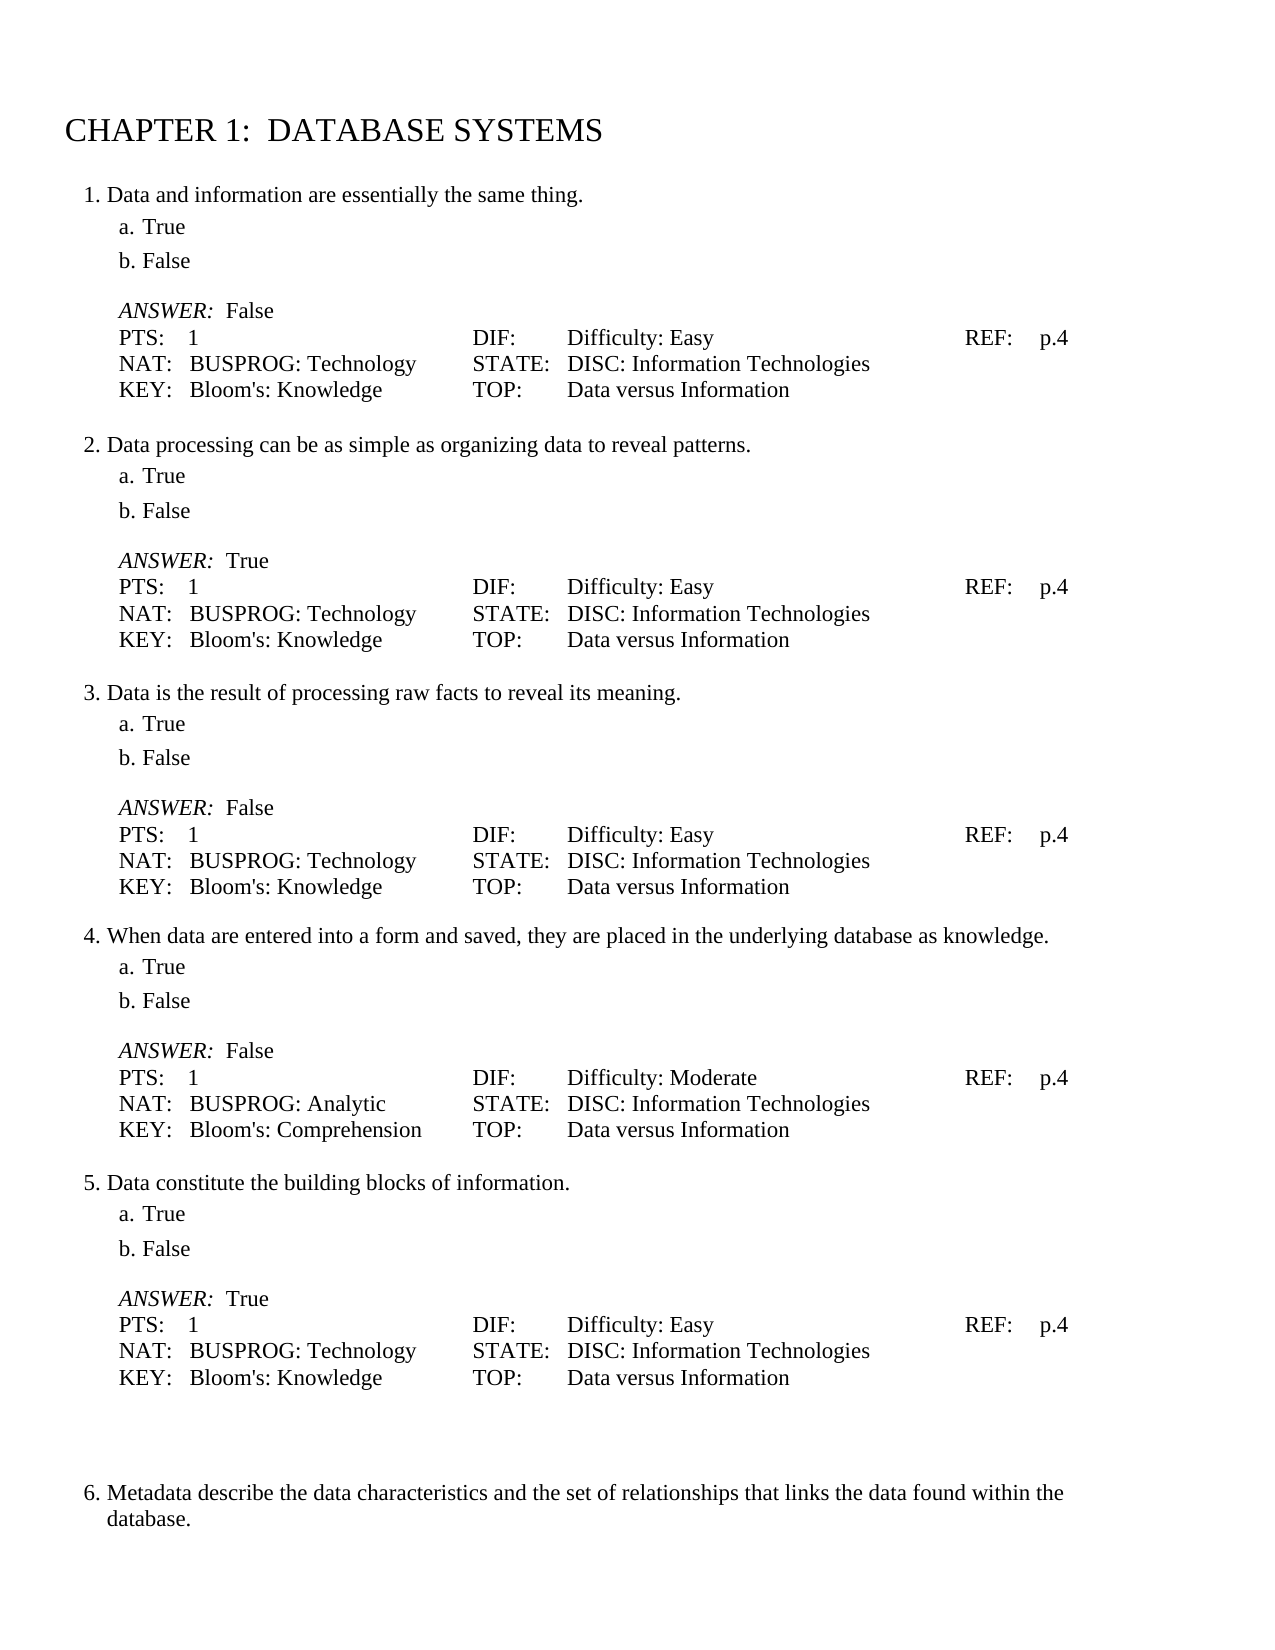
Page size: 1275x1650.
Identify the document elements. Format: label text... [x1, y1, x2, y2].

list Data constitute the building blocks of information. [83, 1169, 1143, 1196]
text NAT: BUSPROG: Technology STATE: DISC: Information Technologies [119, 847, 1143, 873]
text ANSWER: True [119, 547, 1143, 573]
text PTS: 1 DIF: Difficulty: Easy REF: p.4 [119, 573, 1143, 600]
list True [119, 213, 1143, 239]
text PTS: 1 DIF: Difficulty: Moderate REF: p.4 [119, 1064, 1143, 1090]
text NAT: BUSPROG: Technology STATE: DISC: Information Technologies [119, 350, 1143, 376]
list Data is the result of processing raw facts to reveal its meaning. [83, 679, 1143, 705]
list True [119, 463, 1143, 489]
list False [119, 1235, 1143, 1261]
list Data and information are essentially the same thing. [83, 182, 1143, 208]
list When data are entered into a form and saved, they are placed in the underlying database as knowledge. [83, 922, 1143, 948]
list Metadata describe the data characteristics and the set of relationships that links the data found within the database. [83, 1479, 1143, 1531]
list False [119, 744, 1143, 771]
list False [119, 497, 1143, 523]
text PTS: 1 DIF: Difficulty: Easy REF: p.4 [119, 1311, 1143, 1338]
text ANSWER: False [119, 297, 1143, 323]
text NAT: BUSPROG: Technology STATE: DISC: Information Technologies [119, 600, 1143, 626]
list True [119, 710, 1143, 736]
text ANSWER: False [119, 794, 1143, 821]
text KEY: Bloom's: Knowledge TOP: Data versus Information [119, 376, 1143, 403]
list True [119, 953, 1143, 979]
text NAT: BUSPROG: Technology STATE: DISC: Information Technologies [119, 1338, 1143, 1364]
text KEY: Bloom's: Knowledge TOP: Data versus Information [119, 873, 1143, 900]
list True [119, 1201, 1143, 1227]
text CHAPTER 1: DATABASE SYSTEMS [64, 110, 1143, 148]
text NAT: BUSPROG: Analytic STATE: DISC: Information Technologies [119, 1090, 1143, 1117]
text KEY: Bloom's: Knowledge TOP: Data versus Information [119, 626, 1143, 652]
list False [119, 247, 1143, 273]
text PTS: 1 DIF: Difficulty: Easy REF: p.4 [119, 821, 1143, 847]
text ANSWER: True [119, 1285, 1143, 1311]
text ANSWER: False [119, 1037, 1143, 1064]
text PTS: 1 DIF: Difficulty: Easy REF: p.4 [119, 323, 1143, 350]
list False [119, 987, 1143, 1014]
list Data processing can be as simple as organizing data to reveal patterns. [83, 431, 1143, 458]
text KEY: Bloom's: Comprehension TOP: Data versus Information [119, 1117, 1143, 1143]
text KEY: Bloom's: Knowledge TOP: Data versus Information [119, 1364, 1143, 1390]
